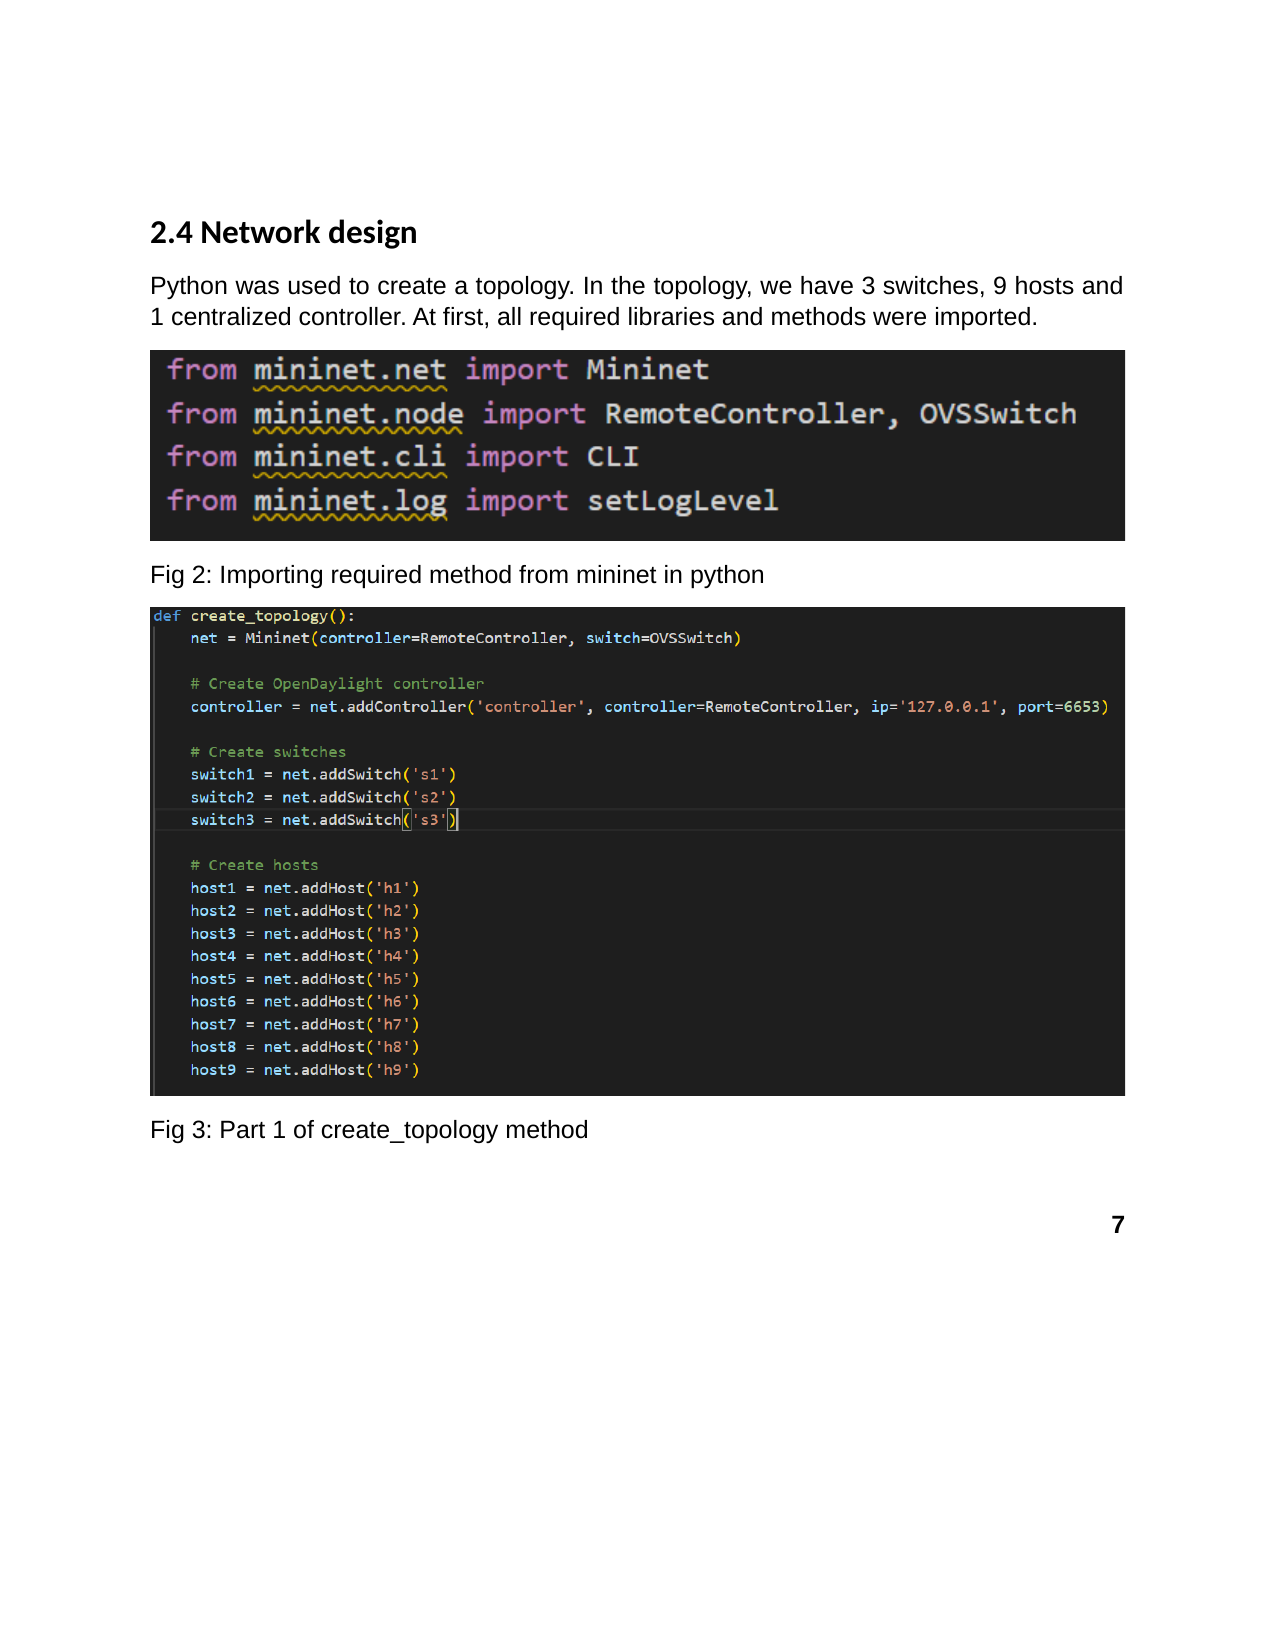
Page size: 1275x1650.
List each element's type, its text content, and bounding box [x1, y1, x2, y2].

picture [150, 607, 1125, 1096]
picture [150, 350, 1125, 541]
text 7 [150, 1210, 1125, 1239]
text Fig 3: Part 1 of create_topology method [150, 1115, 1125, 1143]
text Python was used to create a topology. In the topology, we have 3 switches, 9 hosts and 1 centralized controller. At first, all required libraries and methods were imported. [150, 271, 1125, 331]
text Fig 2: Importing required method from mininet in python [150, 560, 1125, 589]
text 2.4 Network design [150, 211, 1125, 251]
